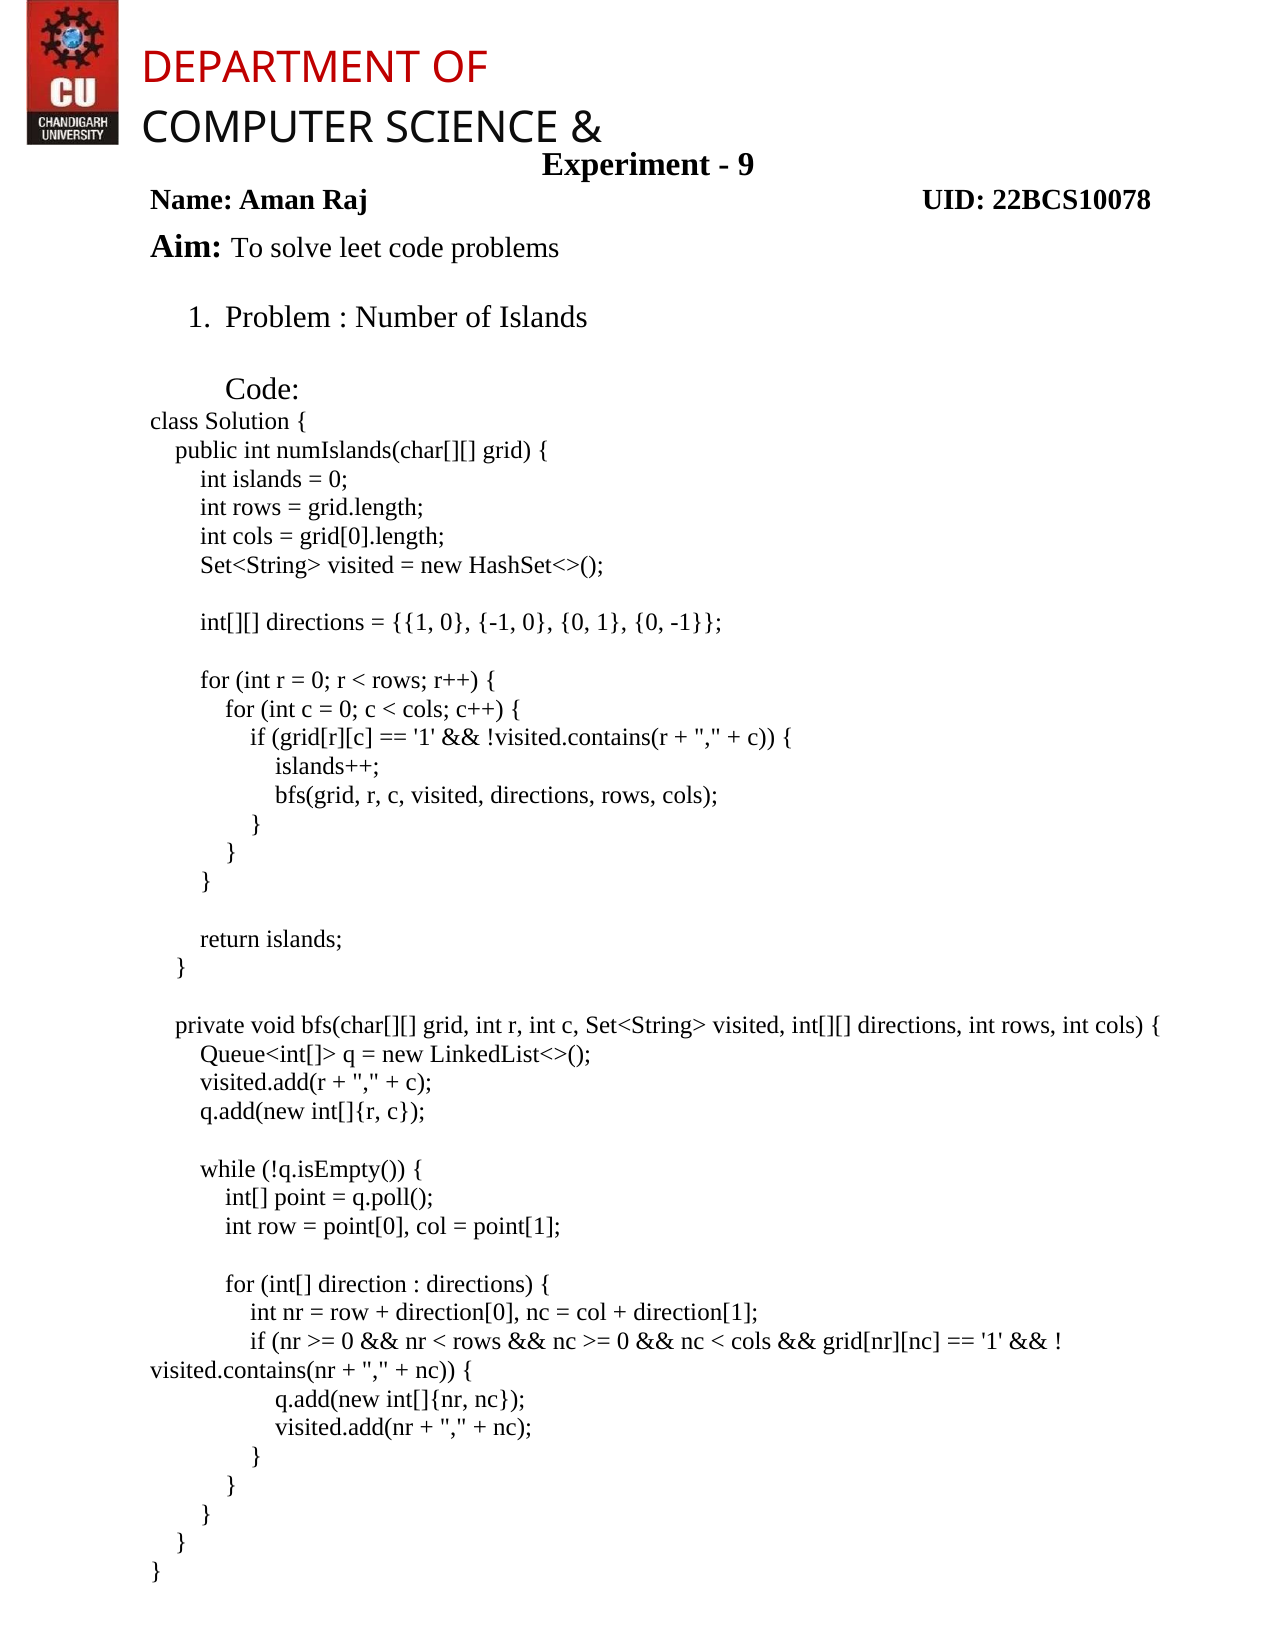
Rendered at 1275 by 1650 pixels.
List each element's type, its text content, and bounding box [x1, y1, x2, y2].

text bfs(grid, r, c, visited, directions, rows, cols); [150, 780, 1162, 809]
text } [150, 1556, 1162, 1585]
text int cols = grid[0].length; [150, 521, 1162, 550]
text Aim: To solve leet code problems [150, 227, 1162, 265]
text Name: Aman Raj UID: 22BCS10078 [150, 182, 1162, 216]
list Problem : Number of Islands [187, 298, 1162, 334]
text for (int r = 0; r < rows; r++) { [150, 665, 1162, 694]
text } [150, 809, 1162, 837]
text class Solution { [150, 406, 1162, 435]
text if (grid[r][c] == '1' && !visited.contains(r + "," + c)) { [150, 722, 1162, 751]
text } [150, 837, 1162, 866]
text private void bfs(char[][] grid, int r, int c, Set<String> visited, int[][] directions, int rows, int cols) { [150, 1010, 1162, 1039]
text visited.add(r + "," + c); [150, 1067, 1162, 1096]
text public int numIslands(char[][] grid) { [150, 435, 1162, 464]
text int[][] directions = {{1, 0}, {-1, 0}, {0, 1}, {0, -1}}; [150, 607, 1162, 636]
text int row = point[0], col = point[1]; [150, 1211, 1162, 1240]
text for (int c = 0; c < cols; c++) { [150, 694, 1162, 722]
text int islands = 0; [150, 464, 1162, 492]
text } [150, 952, 1162, 981]
text for (int[] direction : directions) { [150, 1269, 1162, 1297]
text } [150, 1441, 1162, 1470]
text Experiment - 9 [150, 144, 1162, 182]
text visited.add(nr + "," + nc); [150, 1412, 1162, 1441]
picture [26, 0, 119, 145]
text } [150, 1527, 1162, 1556]
text q.add(new int[]{r, c}); [150, 1096, 1162, 1125]
text int[] point = q.poll(); [150, 1182, 1162, 1211]
text if (nr >= 0 && nr < rows && nc >= 0 && nc < cols && grid[nr][nc] == '1' && !visited.contains(nr + "," + nc)) { [150, 1326, 1162, 1384]
text q.add(new int[]{nr, nc}); [150, 1384, 1162, 1412]
text Set<String> visited = new HashSet<>(); [150, 550, 1162, 579]
text return islands; [150, 924, 1162, 952]
text islands++; [150, 751, 1162, 780]
text } [150, 1499, 1162, 1527]
text } [150, 866, 1162, 895]
text } [150, 1470, 1162, 1499]
text Queue<int[]> q = new LinkedList<>(); [150, 1039, 1162, 1067]
text int nr = row + direction[0], nc = col + direction[1]; [150, 1297, 1162, 1326]
list Code: [225, 370, 1162, 406]
text int rows = grid.length; [150, 492, 1162, 521]
text while (!q.isEmpty()) { [150, 1154, 1162, 1182]
